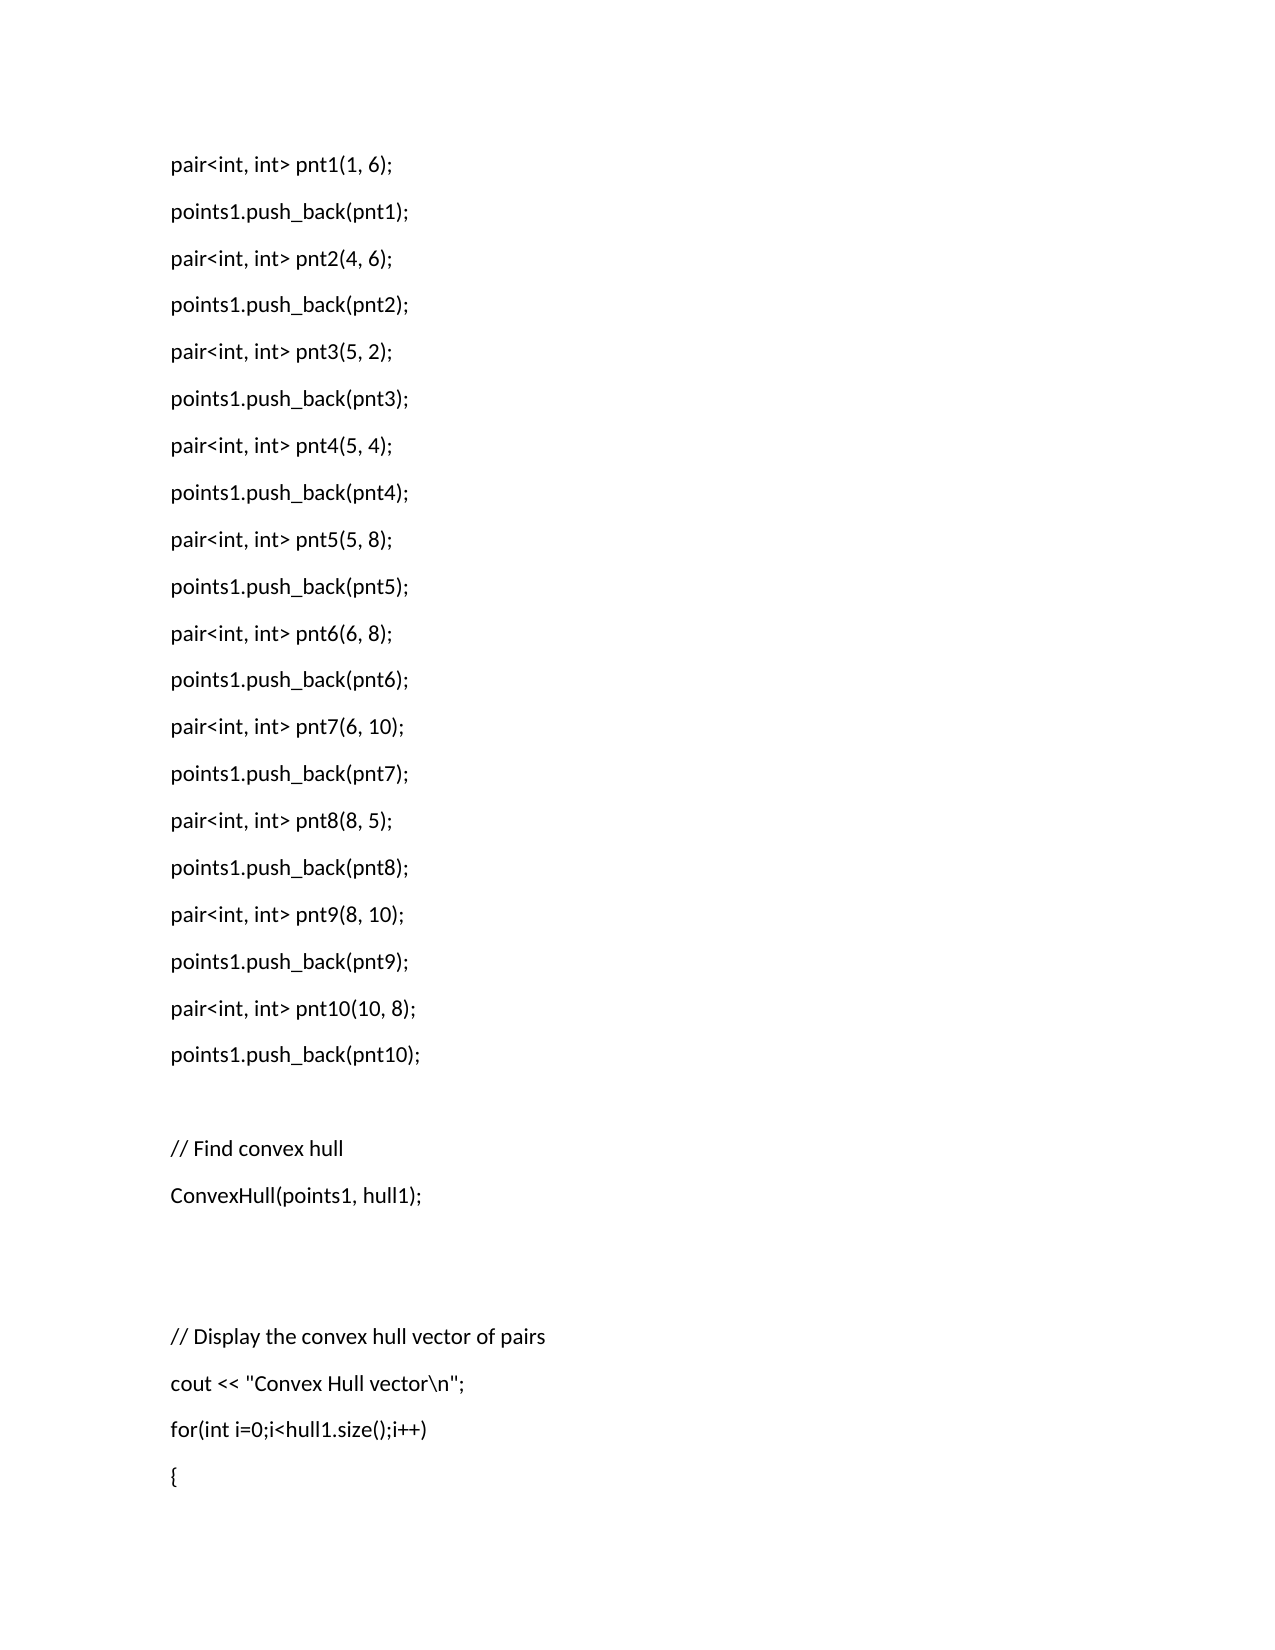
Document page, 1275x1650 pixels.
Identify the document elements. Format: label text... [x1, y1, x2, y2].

text // Find convex hull [150, 1134, 1125, 1162]
text points1.push_back(pnt7); [150, 759, 1125, 787]
text for(int i=0;i<hull1.size();i++) [150, 1416, 1125, 1444]
text pair<int, int> pnt5(5, 8); [150, 525, 1125, 553]
text points1.push_back(pnt3); [150, 384, 1125, 412]
text points1.push_back(pnt8); [150, 853, 1125, 881]
text pair<int, int> pnt7(6, 10); [150, 712, 1125, 741]
text pair<int, int> pnt2(4, 6); [150, 244, 1125, 272]
text pair<int, int> pnt10(10, 8); [150, 994, 1125, 1022]
text pair<int, int> pnt4(5, 4); [150, 431, 1125, 459]
text points1.push_back(pnt2); [150, 291, 1125, 319]
text { [150, 1462, 1125, 1491]
text cout << "Convex Hull vector\n"; [150, 1369, 1125, 1397]
text points1.push_back(pnt9); [150, 947, 1125, 975]
text points1.push_back(pnt1); [150, 197, 1125, 225]
text points1.push_back(pnt6); [150, 666, 1125, 694]
text points1.push_back(pnt5); [150, 572, 1125, 600]
text // Display the convex hull vector of pairs [150, 1322, 1125, 1350]
text points1.push_back(pnt10); [150, 1041, 1125, 1069]
text pair<int, int> pnt6(6, 8); [150, 619, 1125, 647]
text pair<int, int> pnt1(1, 6); [150, 150, 1125, 178]
text pair<int, int> pnt8(8, 5); [150, 806, 1125, 834]
text pair<int, int> pnt3(5, 2); [150, 337, 1125, 366]
text pair<int, int> pnt9(8, 10); [150, 900, 1125, 928]
text ConvexHull(points1, hull1); [150, 1181, 1125, 1209]
text points1.push_back(pnt4); [150, 478, 1125, 506]
